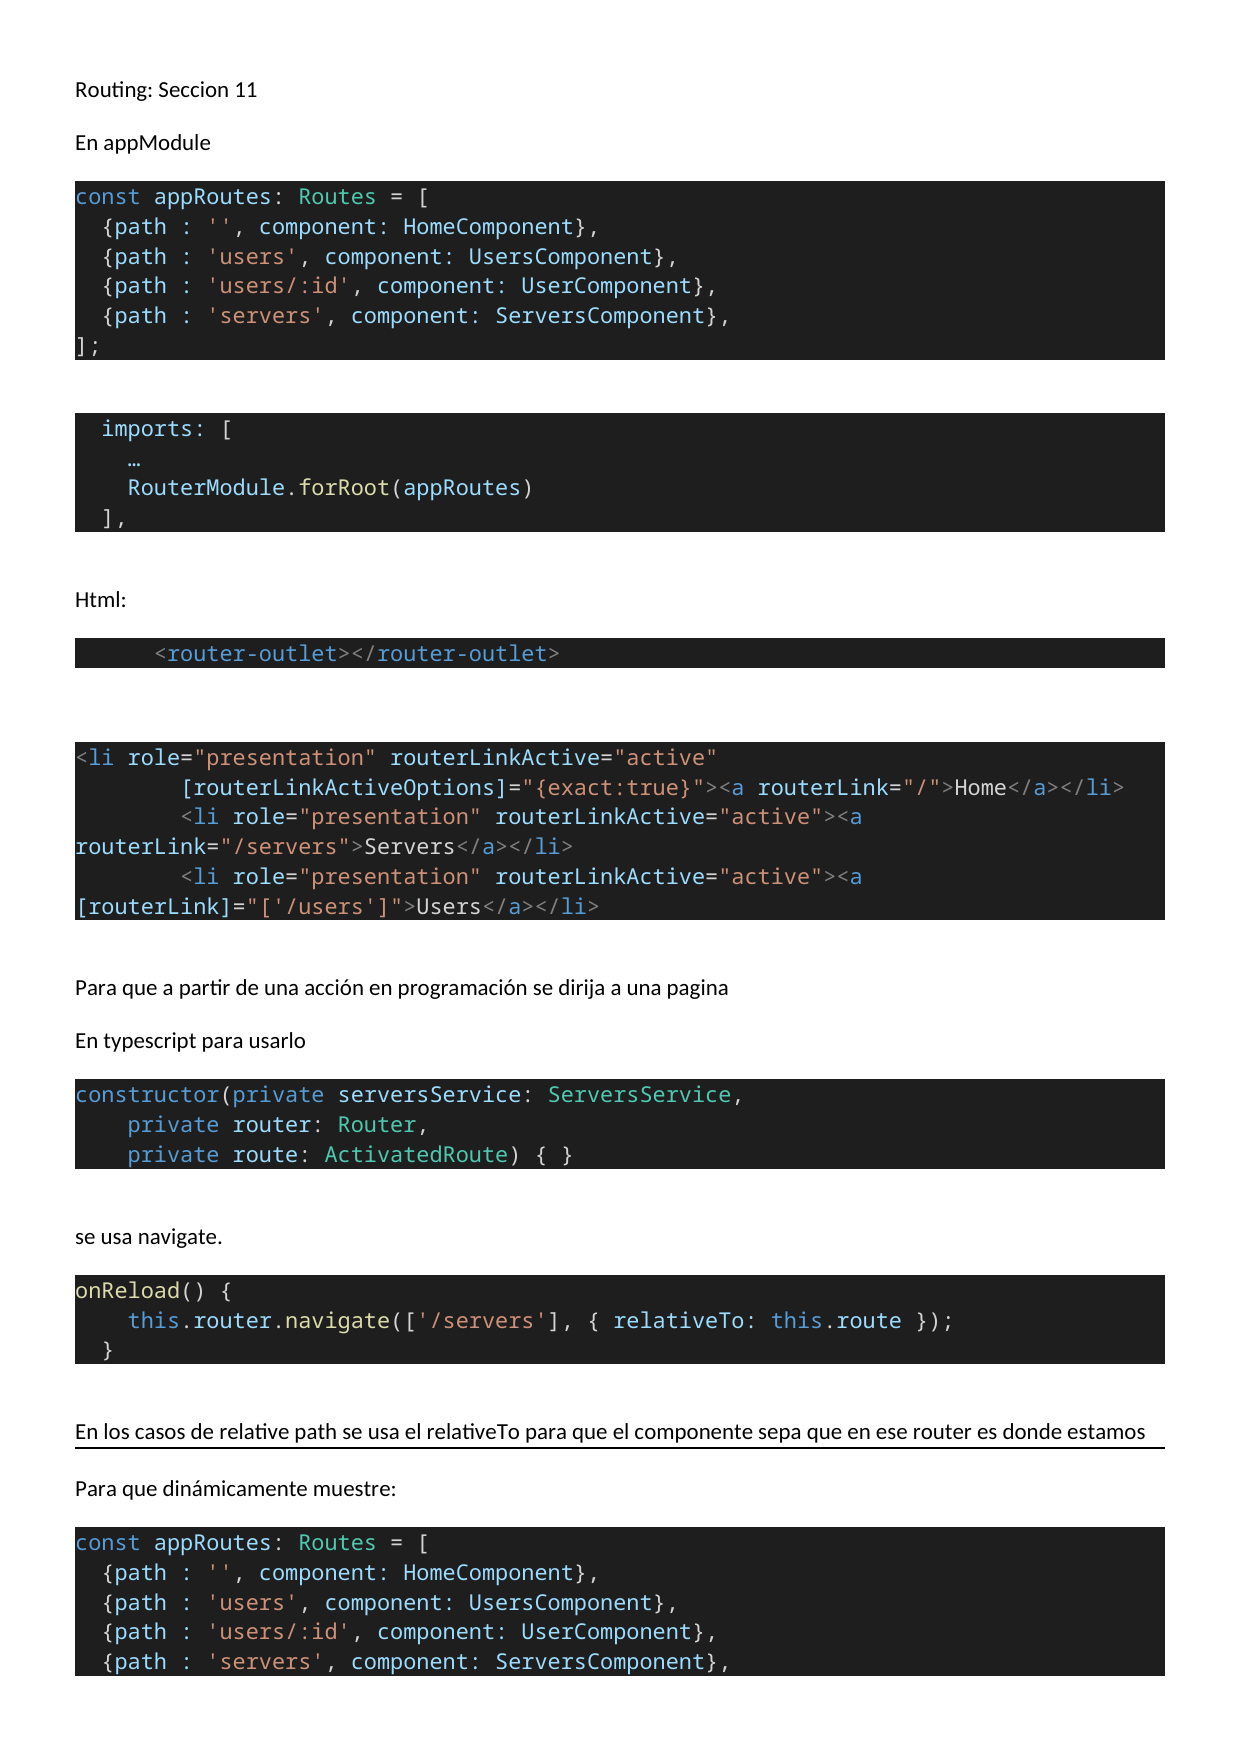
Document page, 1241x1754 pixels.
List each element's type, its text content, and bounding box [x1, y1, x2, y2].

text se usa navigate. [75, 1222, 1165, 1250]
text ]; [75, 330, 1165, 360]
text <router-outlet></router-outlet> [75, 638, 1165, 668]
text {path : 'users/:id', component: UserComponent}, [75, 270, 1165, 300]
text [routerLinkActiveOptions]="{exact:true}"><a routerLink="/">Home</a></li> [75, 771, 1165, 801]
text constructor(private serversService: ServersService, [75, 1079, 1165, 1109]
text {path : 'servers', component: ServersComponent}, [75, 300, 1165, 330]
text Routing: Seccion 11 [75, 75, 1165, 103]
text En appModule [75, 128, 1165, 156]
text this.router.navigate(['/servers'], { relativeTo: this.route }); [75, 1305, 1165, 1334]
text {path : 'users', component: UsersComponent}, [75, 1587, 1165, 1616]
text onReload() { [75, 1275, 1165, 1305]
text En typescript para usarlo [75, 1026, 1165, 1054]
text En los casos de relative path se usa el relativeTo para que el componente sepa que en ese router es donde estamos [75, 1417, 1165, 1447]
text <li role="presentation" routerLinkActive="active"><a routerLink="/servers">Servers</a></li> [75, 801, 1165, 861]
text RouterModule.forRoot(appRoutes) [75, 472, 1165, 502]
text {path : 'users/:id', component: UserComponent}, [75, 1616, 1165, 1646]
text {path : 'users', component: UsersComponent}, [75, 241, 1165, 270]
text private router: Router, [75, 1109, 1165, 1139]
text {path : '', component: HomeComponent}, [75, 1557, 1165, 1587]
text ], [75, 502, 1165, 532]
text const appRoutes: Routes = [ [75, 181, 1165, 211]
text <li role="presentation" routerLinkActive="active"><a [routerLink]="['/users']">Users</a></li> [75, 861, 1165, 920]
text } [75, 1334, 1165, 1364]
text Para que a partir de una acción en programación se dirija a una pagina [75, 973, 1165, 1001]
text const appRoutes: Routes = [ [75, 1527, 1165, 1557]
text … [75, 443, 1165, 472]
text imports: [ [75, 413, 1165, 443]
text {path : 'servers', component: ServersComponent}, [75, 1646, 1165, 1676]
text {path : '', component: HomeComponent}, [75, 211, 1165, 241]
text <li role="presentation" routerLinkActive="active" [75, 742, 1165, 771]
text Para que dinámicamente muestre: [75, 1474, 1165, 1502]
text Html: [75, 585, 1165, 613]
text private route: ActivatedRoute) { } [75, 1139, 1165, 1169]
